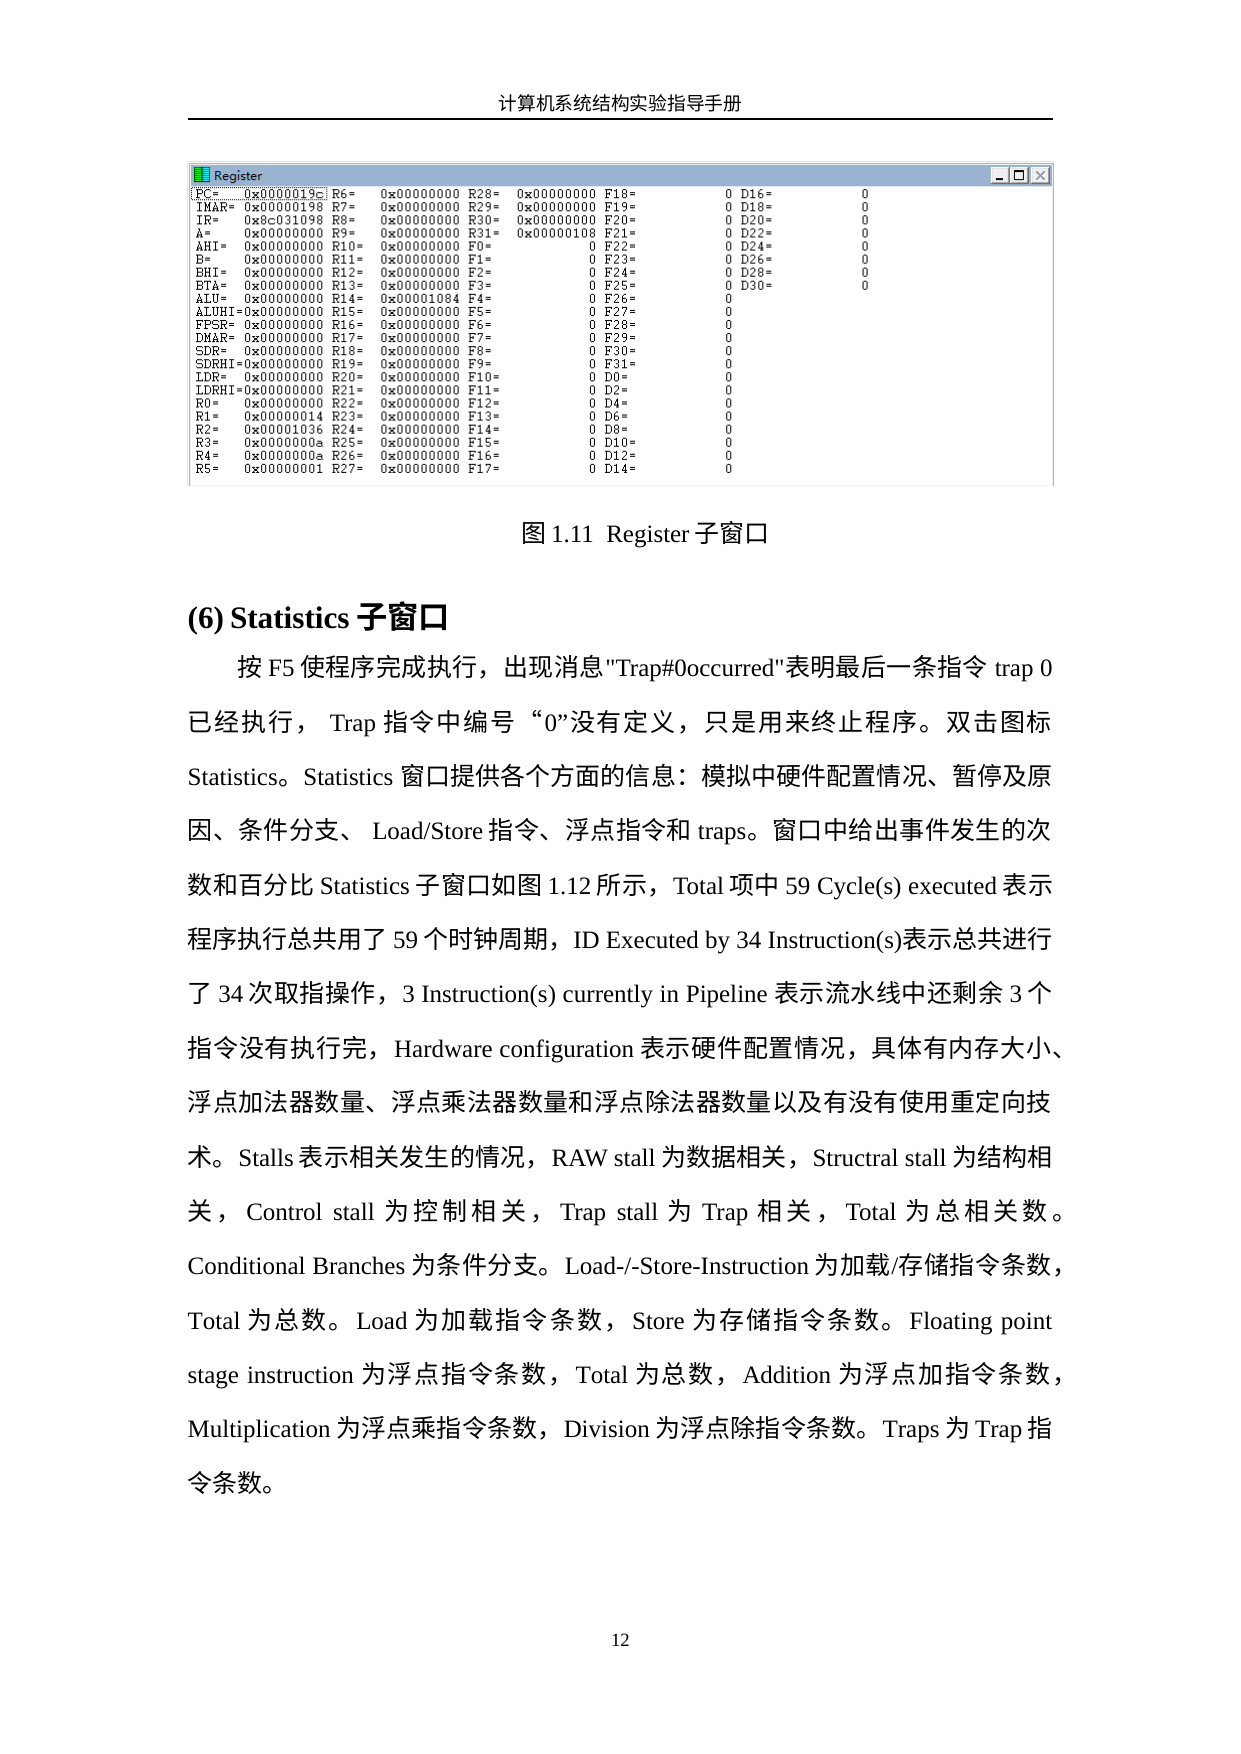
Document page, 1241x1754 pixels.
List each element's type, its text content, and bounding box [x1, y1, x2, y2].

text 图1.11 Register子窗口 [187, 499, 1053, 564]
text 按F5使程序完成执行，出现消息"Trap#0occurred"表明最后一条指令 trap 0 已经执行， Trap指令中编号“0”没有定义，只是用来终止程序。双击图标Statistics。Statistics 窗口提供各个方面的信息：模拟中硬件配置情况、暂停及原因、条件分支、 Load/Store指令、浮点指令和traps。窗口中给出事件发生的次数和百分比Statistics子窗口如图1.12所示，Total项中59 Cycle(s) executed表示程序执行总共用了59个时钟周期，ID Executed by 34 Instruction(s)表示总共进行了34次取指操作，3 Instruction(s) currently in Pipeline表示流水线中还剩余3个指令没有执行完，Hardware configuration表示硬件配置情况，具体有内存大小、浮点加法器数量、浮点乘法器数量和浮点除法器数量以及有没有使用重定向技术。Stalls表示相关发生的情况，RAW stall为数据相关，Structral stall为结构相关，Control stall为控制相关，Trap stall为Trap相关，Total为总相关数。Conditional Branches为条件分支。Load-/-Store-Instruction为加载/存储指令条数，Total为总数。Load为加载指令条数，Store为存储指令条数。Floating point stage instruction为浮点指令条数，Total为总数，Addition为浮点加指令条数，Multiplication为浮点乘指令条数，Division为浮点除指令条数。Traps为Trap指令条数。 [187, 648, 1053, 1499]
picture [187, 161, 1054, 486]
list Statistics子窗口 [187, 583, 1053, 648]
